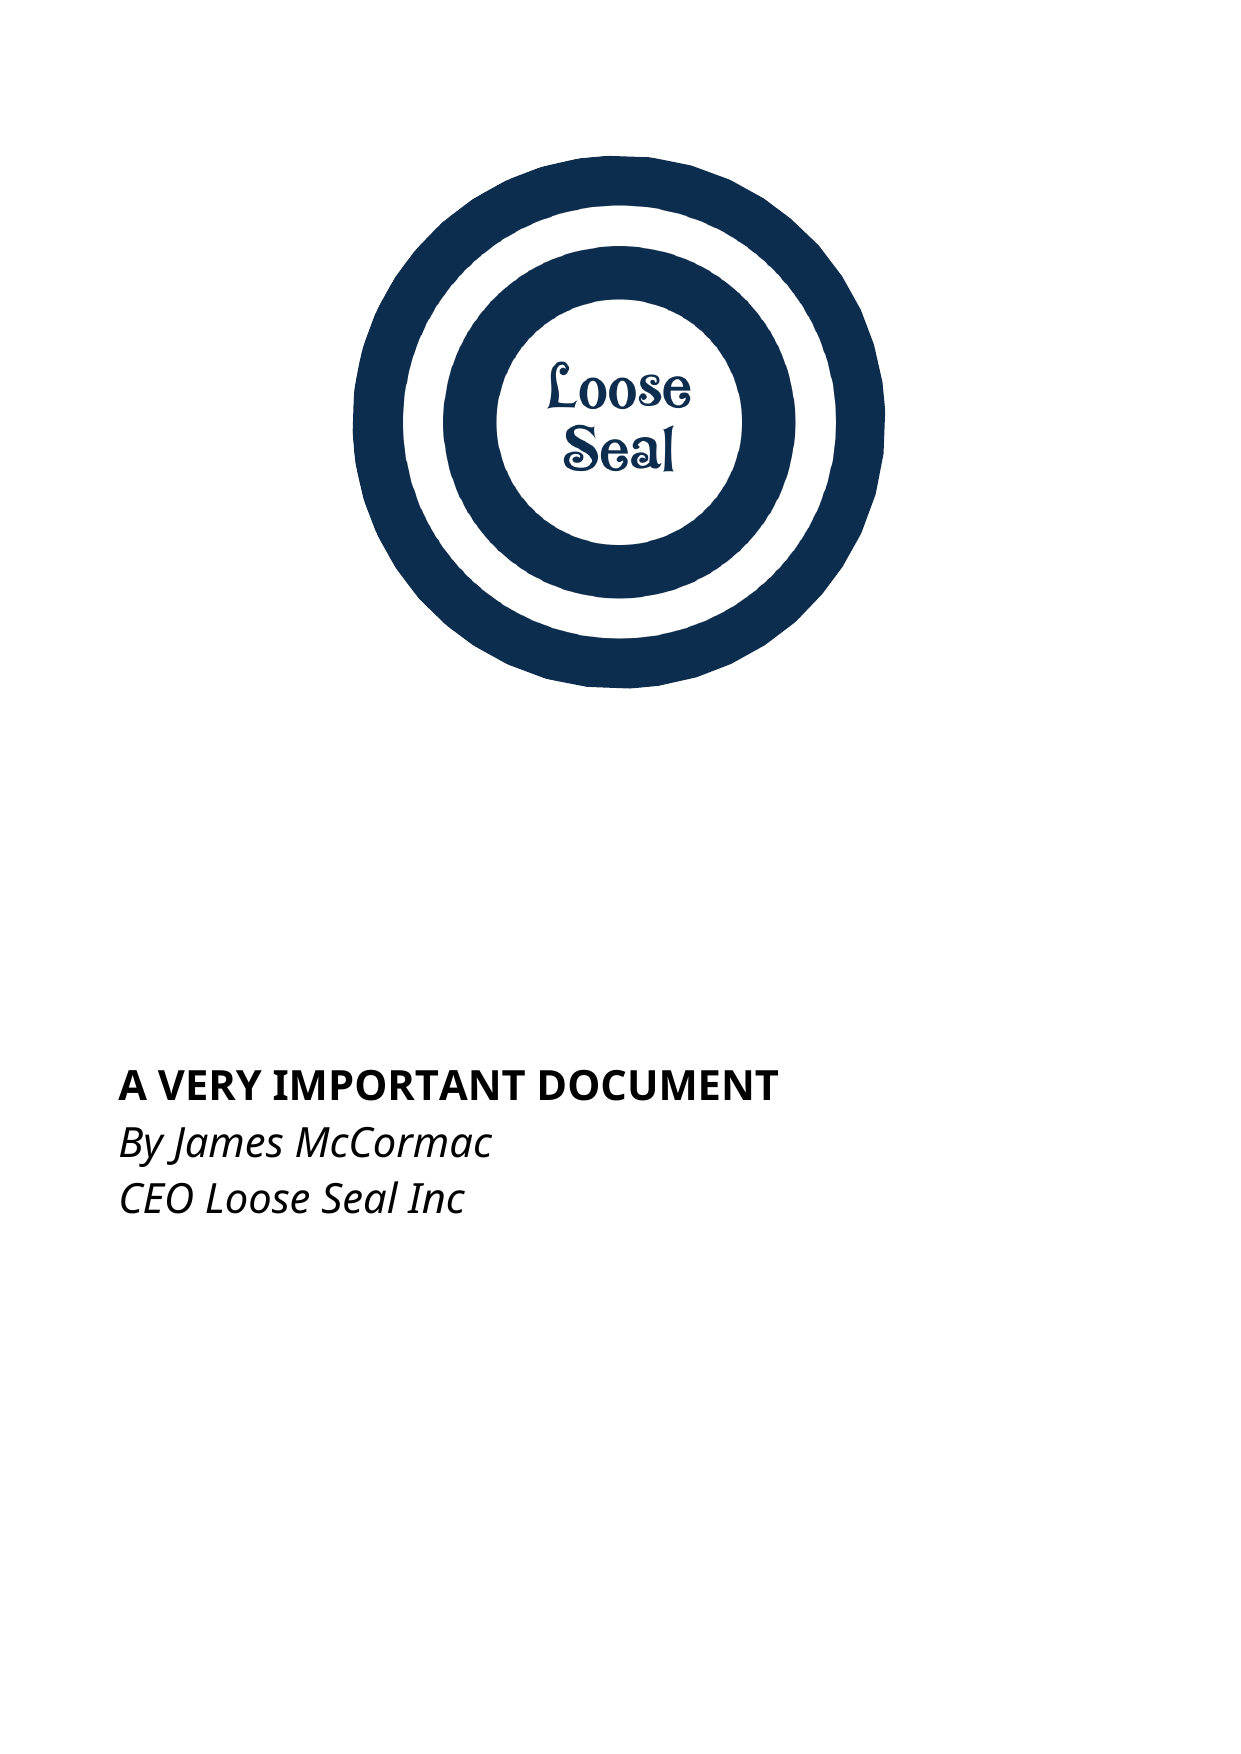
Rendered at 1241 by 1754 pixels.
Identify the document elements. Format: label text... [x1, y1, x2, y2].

text A VERY IMPORTANT DOCUMENT [118, 1056, 1122, 1112]
picture [352, 155, 885, 688]
text By James McCormac [118, 1112, 1122, 1169]
text CEO Loose Seal Inc [118, 1169, 1122, 1226]
